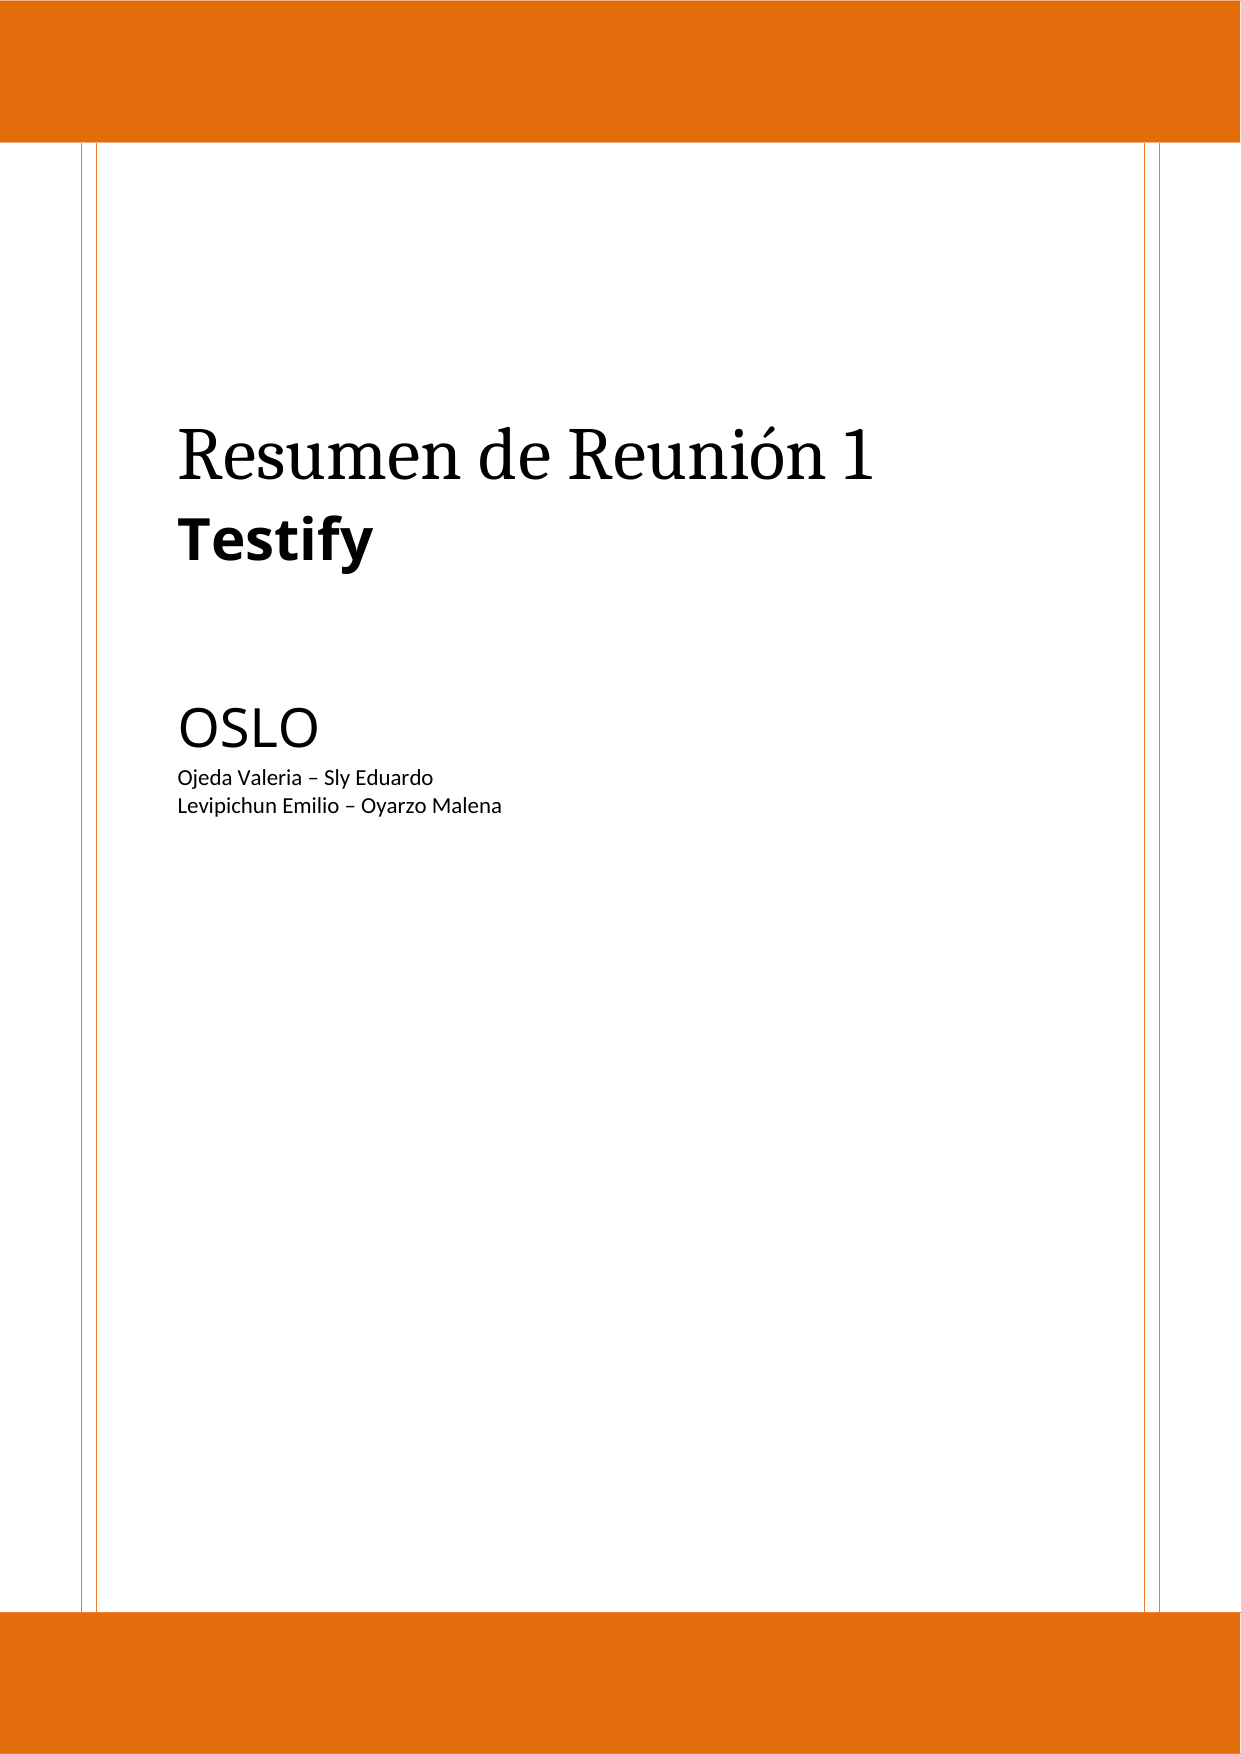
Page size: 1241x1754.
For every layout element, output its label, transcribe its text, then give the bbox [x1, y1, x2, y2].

text Testify [177, 498, 1063, 578]
text OSLO [177, 690, 1063, 763]
text Resumen de Reunión 1 [177, 412, 1063, 498]
text Ojeda Valeria – Sly Eduardo [177, 763, 1063, 791]
text Levipichun Emilio – Oyarzo Malena [177, 791, 1063, 819]
